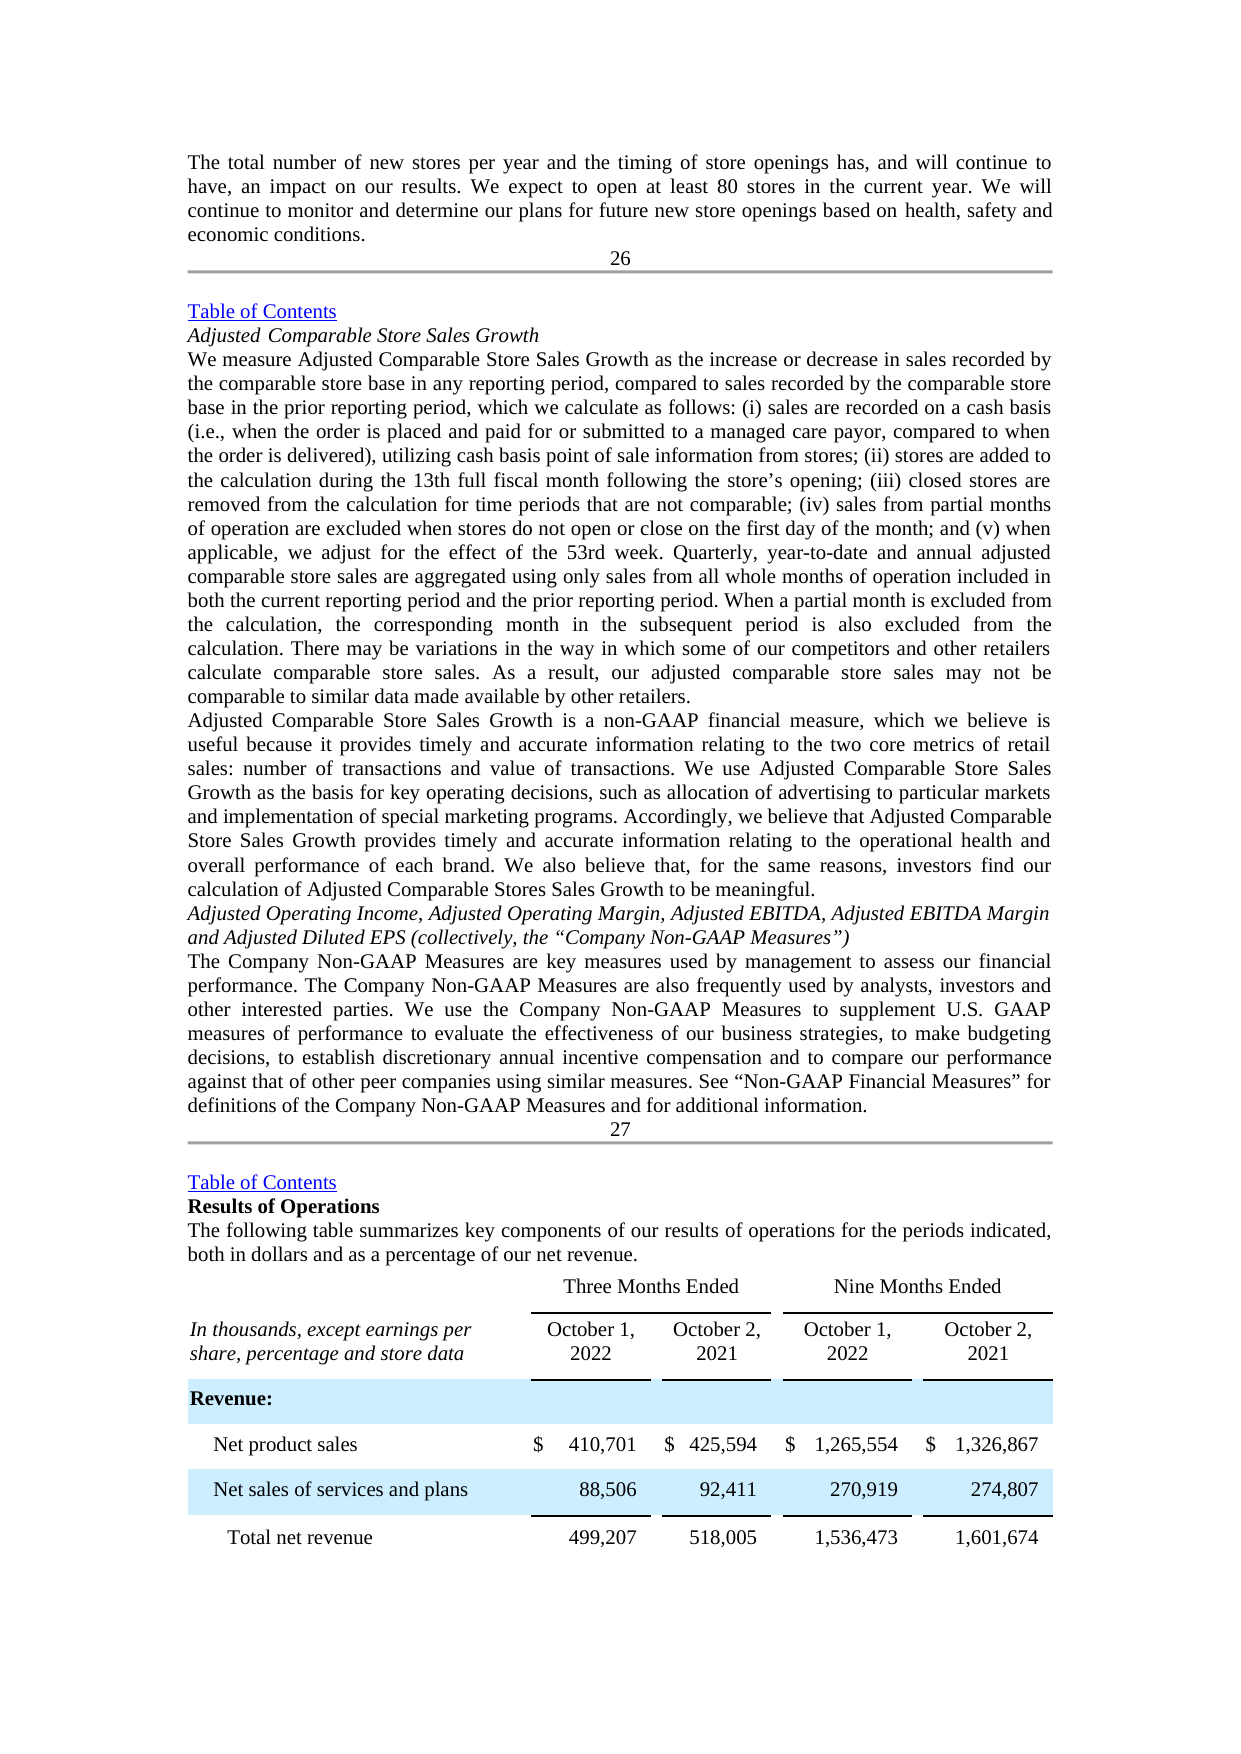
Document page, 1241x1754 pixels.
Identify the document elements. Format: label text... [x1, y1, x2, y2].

text We measure Adjusted Comparable Store Sales Growth as the increase or decrease in sales recorded by the comparable store base in any reporting period, compared to sales recorded by the comparable store base in the prior reporting period, which we calculate as follows: (i) sales are recorded on a cash basis (i.e., when the order is placed and paid for or submitted to a managed care payor, compared to when the order is delivered), utilizing cash basis point of sale information from stores; (ii) stores are added to the calculation during the 13th full fiscal month following the store’s opening; (iii) closed stores are removed from the calculation for time periods that are not comparable; (iv) sales from partial months of operation are excluded when stores do not open or close on the first day of the month; and (v) when applicable, we adjust for the effect of the 53rd week. Quarterly, year-to-date and annual adjusted comparable store sales are aggregated using only sales from all whole months of operation included in both the current reporting period and the prior reporting period. When a partial month is excluded from the calculation, the corresponding month in the subsequent period is also excluded from the calculation. There may be variations in the way in which some of our competitors and other retailers calculate comparable store sales. As a result, our adjusted comparable store sales may not be comparable to similar data made available by other retailers. [187, 347, 1053, 708]
text Table of Contents [187, 1170, 1053, 1194]
text 27 [187, 1117, 1053, 1141]
text The Company Non-GAAP Measures are key measures used by management to assess our financial performance. The Company Non-GAAP Measures are also frequently used by analysts, investors and other interested parties. We use the Company Non-GAAP Measures to supplement U.S. GAAP measures of performance to evaluate the effectiveness of our business strategies, to make budgeting decisions, to establish discretionary annual incentive compensation and to compare our performance against that of other peer companies using similar measures. See “Non-GAAP Financial Measures” for definitions of the Company Non-GAAP Measures and for additional information. [187, 949, 1053, 1117]
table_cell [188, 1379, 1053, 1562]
text Results of Operations [187, 1194, 1053, 1218]
text The following table summarizes key components of our results of operations for the periods indicated, both in dollars and as a percentage of our net revenue. [187, 1218, 1053, 1266]
text 26 [187, 246, 1053, 270]
text Adjusted Comparable Store Sales Growth is a non-GAAP financial measure, which we believe is useful because it provides timely and accurate information relating to the two core metrics of retail sales: number of transactions and value of transactions. We use Adjusted Comparable Store Sales Growth as the basis for key operating decisions, such as allocation of advertising to particular markets and implementation of special marketing programs. Accordingly, we believe that Adjusted Comparable Store Sales Growth provides timely and accurate information relating to the operational health and overall performance of each brand. We also believe that, for the same reasons, investors find our calculation of Adjusted Comparable Stores Sales Growth to be meaningful. [187, 708, 1053, 901]
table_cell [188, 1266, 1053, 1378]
text Adjusted Operating Income, Adjusted Operating Margin, Adjusted EBITDA, Adjusted EBITDA Margin and Adjusted Diluted EPS (collectively, the “Company Non-GAAP Measures”) [187, 901, 1053, 949]
text Table of Contents [187, 299, 1053, 323]
text Adjusted Comparable Store Sales Growth [187, 323, 1053, 347]
text The total number of new stores per year and the timing of store openings has, and will continue to have, an impact on our results. We expect to open at least 80 stores in the current year. We will continue to monitor and determine our plans for future new store openings based on health, safety and economic conditions. [187, 150, 1053, 246]
